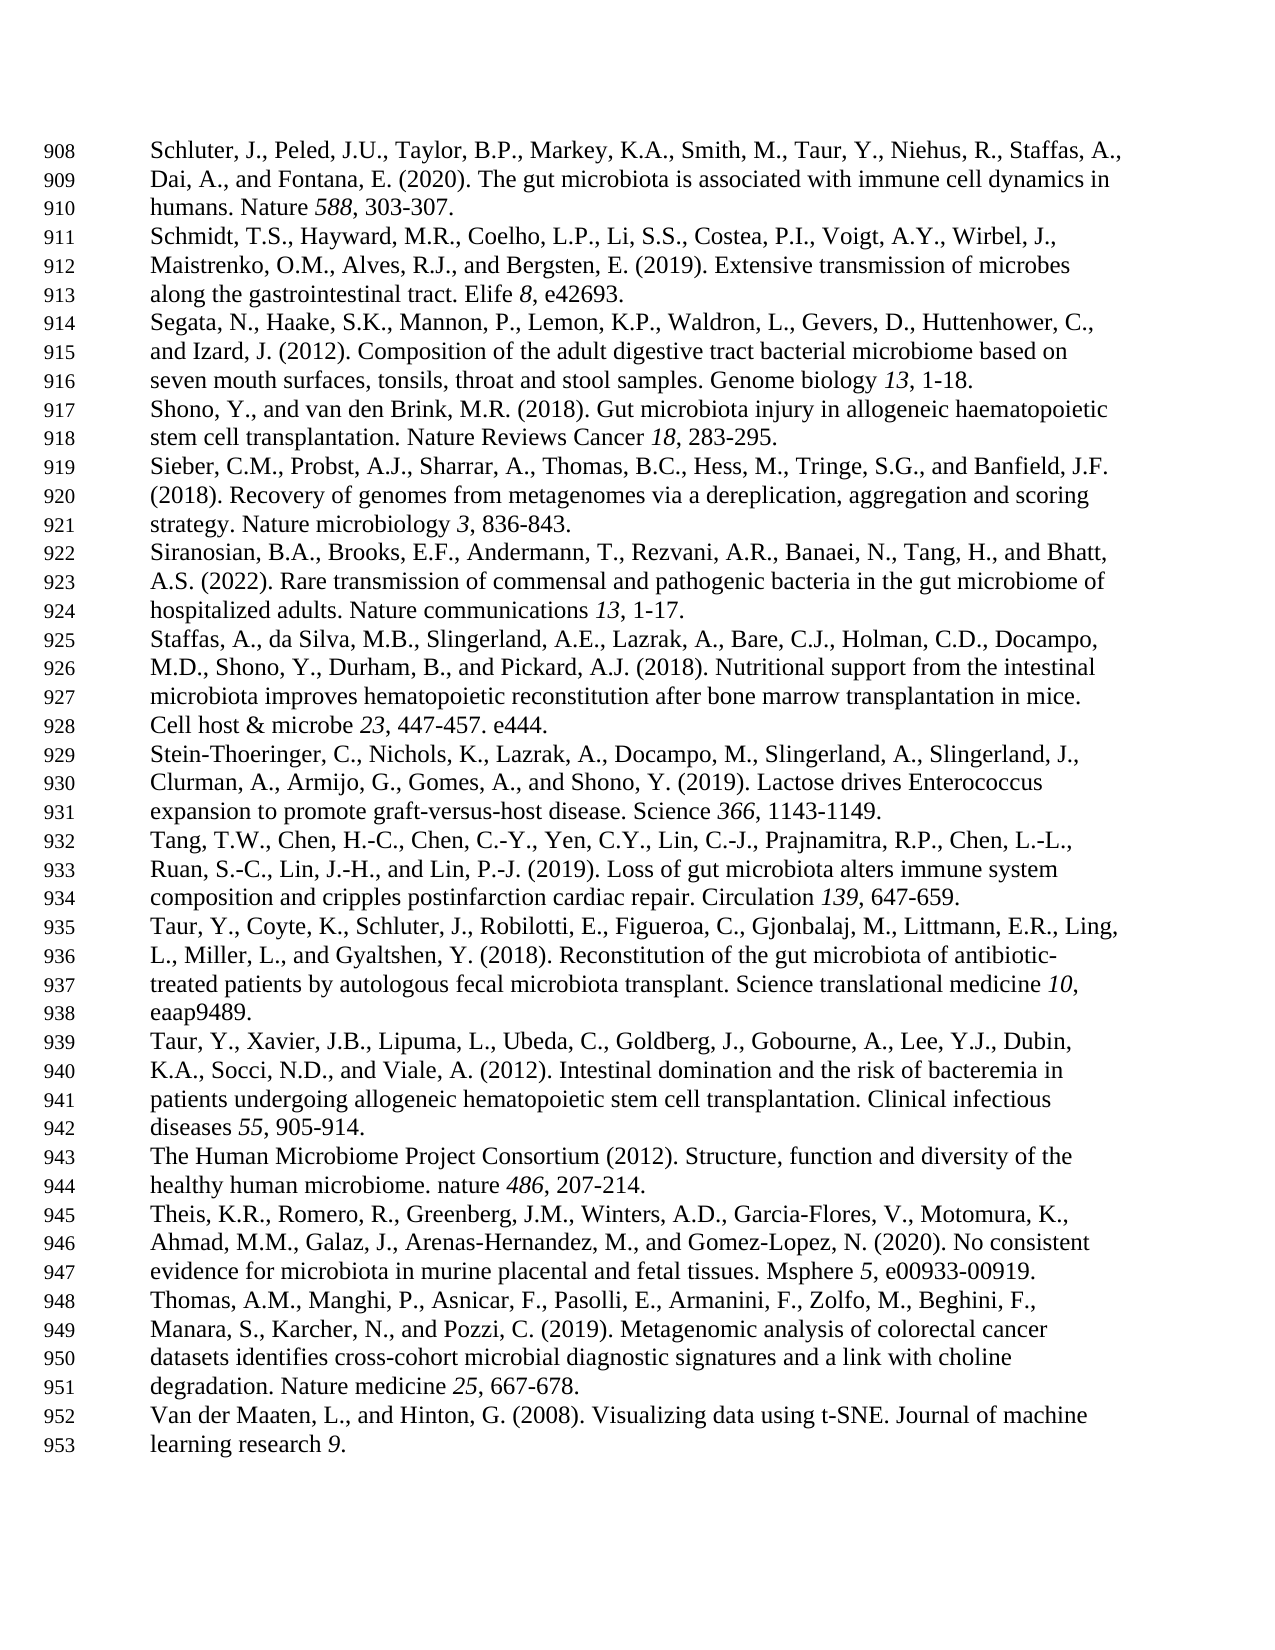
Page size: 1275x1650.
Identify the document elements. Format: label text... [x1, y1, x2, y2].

text Taur, Y., Coyte, K., Schluter, J., Robilotti, E., Figueroa, C., Gjonbalaj, M., Littmann, E.R., Ling, L., Miller, L., and Gyaltshen, Y. (2018). Reconstitution of the gut microbiota of antibiotic-treated patients by autologous fecal microbiota transplant. Science translational medicine 10, eaap9489. [150, 911, 1125, 1026]
text Shono, Y., and van den Brink, M.R. (2018). Gut microbiota injury in allogeneic haematopoietic stem cell transplantation. Nature Reviews Cancer 18, 283-295. [150, 394, 1125, 451]
text Stein-Thoeringer, C., Nichols, K., Lazrak, A., Docampo, M., Slingerland, A., Slingerland, J., Clurman, A., Armijo, G., Gomes, A., and Shono, Y. (2019). Lactose drives Enterococcus expansion to promote graft-versus-host disease. Science 366, 1143-1149. [150, 739, 1125, 825]
text The Human Microbiome Project Consortium (2012). Structure, function and diversity of the healthy human microbiome. nature 486, 207-214. [150, 1141, 1125, 1199]
text Schmidt, T.S., Hayward, M.R., Coelho, L.P., Li, S.S., Costea, P.I., Voigt, A.Y., Wirbel, J., Maistrenko, O.M., Alves, R.J., and Bergsten, E. (2019). Extensive transmission of microbes along the gastrointestinal tract. Elife 8, e42693. [150, 221, 1125, 307]
text Staffas, A., da Silva, M.B., Slingerland, A.E., Lazrak, A., Bare, C.J., Holman, C.D., Docampo, M.D., Shono, Y., Durham, B., and Pickard, A.J. (2018). Nutritional support from the intestinal microbiota improves hematopoietic reconstitution after bone marrow transplantation in mice. Cell host & microbe 23, 447-457. e444. [150, 624, 1125, 739]
text Segata, N., Haake, S.K., Mannon, P., Lemon, K.P., Waldron, L., Gevers, D., Huttenhower, C., and Izard, J. (2012). Composition of the adult digestive tract bacterial microbiome based on seven mouth surfaces, tonsils, throat and stool samples. Genome biology 13, 1-18. [150, 307, 1125, 394]
text Siranosian, B.A., Brooks, E.F., Andermann, T., Rezvani, A.R., Banaei, N., Tang, H., and Bhatt, A.S. (2022). Rare transmission of commensal and pathogenic bacteria in the gut microbiome of hospitalized adults. Nature communications 13, 1-17. [150, 537, 1125, 624]
text Theis, K.R., Romero, R., Greenberg, J.M., Winters, A.D., Garcia-Flores, V., Motomura, K., Ahmad, M.M., Galaz, J., Arenas-Hernandez, M., and Gomez-Lopez, N. (2020). No consistent evidence for microbiota in murine placental and fetal tissues. Msphere 5, e00933-00919. [150, 1199, 1125, 1285]
text Schluter, J., Peled, J.U., Taylor, B.P., Markey, K.A., Smith, M., Taur, Y., Niehus, R., Staffas, A., Dai, A., and Fontana, E. (2020). The gut microbiota is associated with immune cell dynamics in humans. Nature 588, 303-307. [150, 135, 1125, 221]
text Sieber, C.M., Probst, A.J., Sharrar, A., Thomas, B.C., Hess, M., Tringe, S.G., and Banfield, J.F. (2018). Recovery of genomes from metagenomes via a dereplication, aggregation and scoring strategy. Nature microbiology 3, 836-843. [150, 451, 1125, 537]
text Taur, Y., Xavier, J.B., Lipuma, L., Ubeda, C., Goldberg, J., Gobourne, A., Lee, Y.J., Dubin, K.A., Socci, N.D., and Viale, A. (2012). Intestinal domination and the risk of bacteremia in patients undergoing allogeneic hematopoietic stem cell transplantation. Clinical infectious diseases 55, 905-914. [150, 1026, 1125, 1141]
text Tang, T.W., Chen, H.-C., Chen, C.-Y., Yen, C.Y., Lin, C.-J., Prajnamitra, R.P., Chen, L.-L., Ruan, S.-C., Lin, J.-H., and Lin, P.-J. (2019). Loss of gut microbiota alters immune system composition and cripples postinfarction cardiac repair. Circulation 139, 647-659. [150, 825, 1125, 911]
text Van der Maaten, L., and Hinton, G. (2008). Visualizing data using t-SNE. Journal of machine learning research 9. [150, 1400, 1125, 1457]
text Thomas, A.M., Manghi, P., Asnicar, F., Pasolli, E., Armanini, F., Zolfo, M., Beghini, F., Manara, S., Karcher, N., and Pozzi, C. (2019). Metagenomic analysis of colorectal cancer datasets identifies cross-cohort microbial diagnostic signatures and a link with choline degradation. Nature medicine 25, 667-678. [150, 1285, 1125, 1400]
